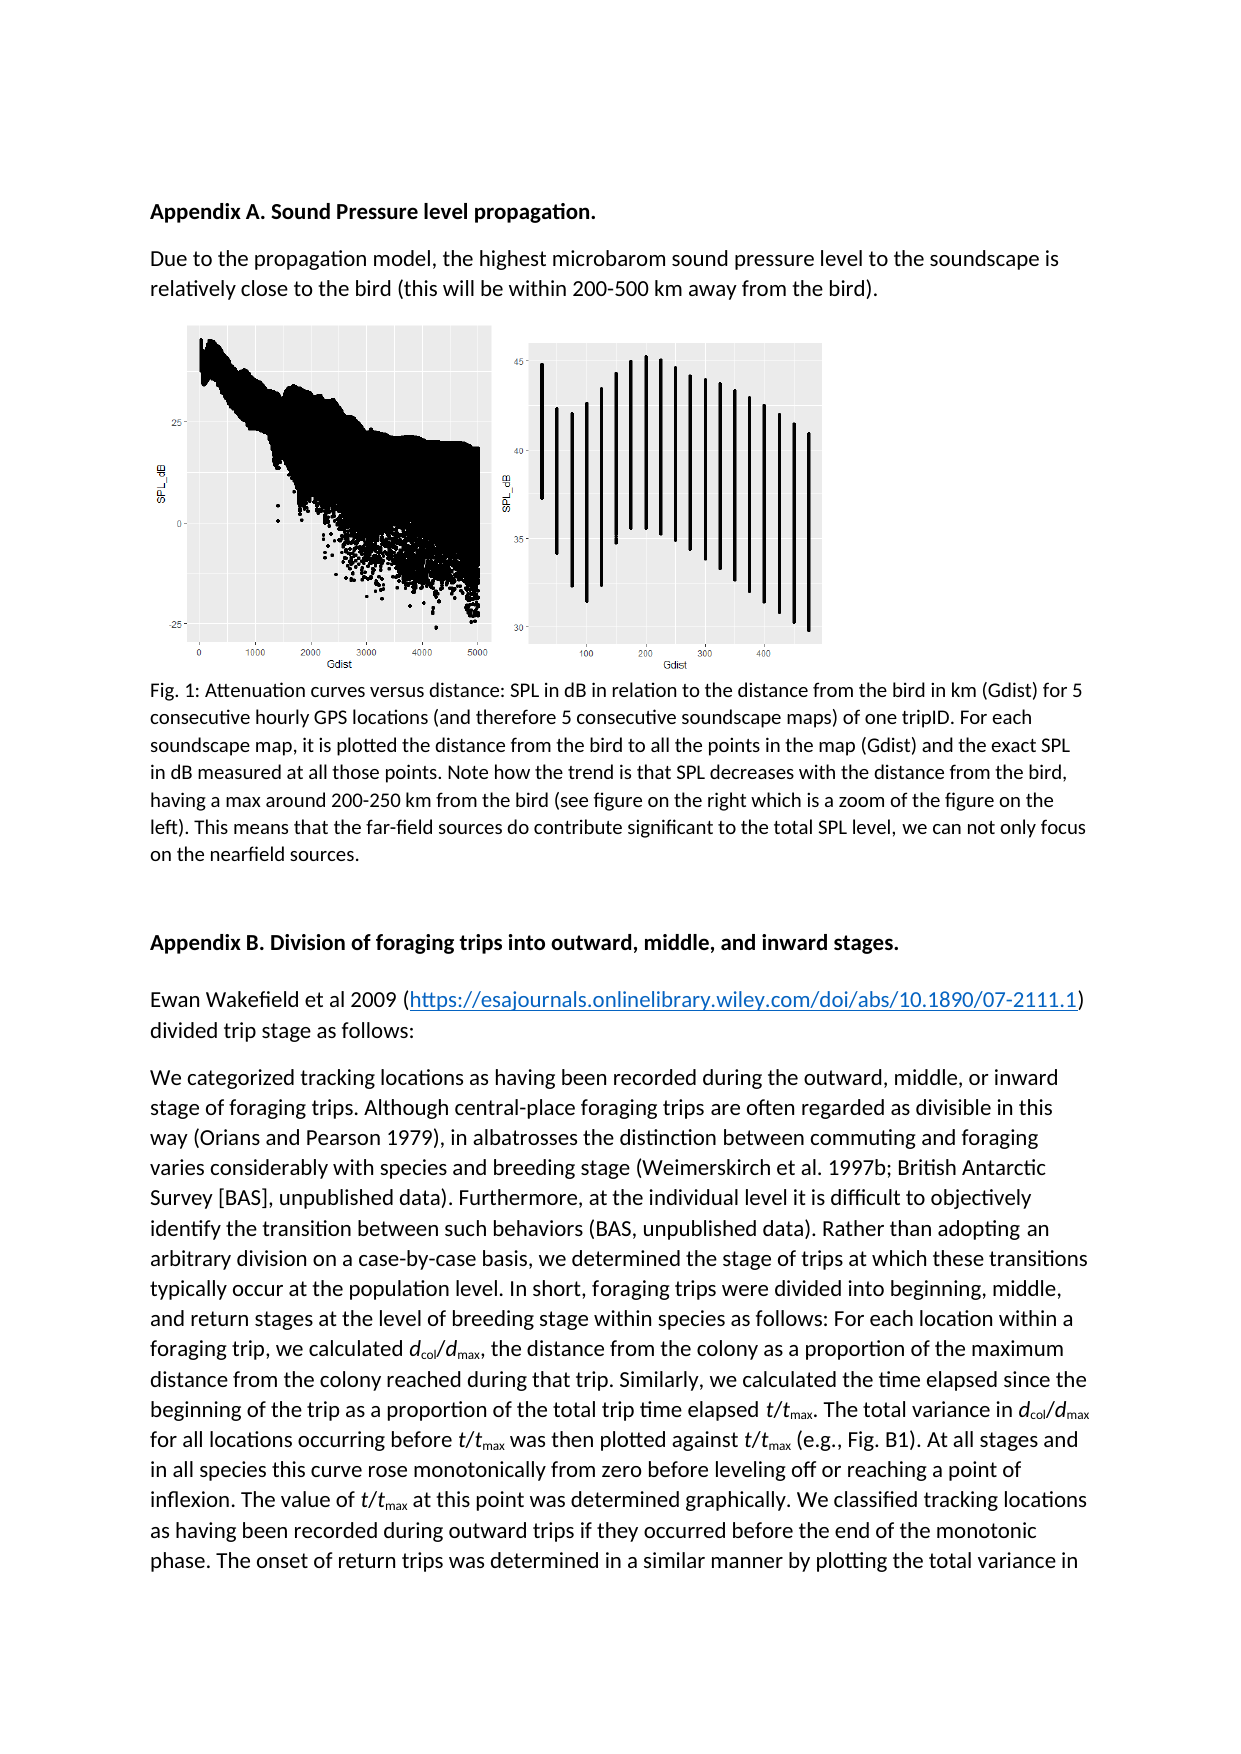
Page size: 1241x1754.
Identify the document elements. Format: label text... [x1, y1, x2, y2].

text Appendix B. Division of foraging trips into outward, middle, and inward stages. [150, 928, 1090, 956]
text Due to the propagation model, the highest microbarom sound pressure level to the soundscape is relatively close to the bird (this will be within 200-500 km away from the bird). [150, 244, 1090, 302]
text Ewan Wakefield et al 2009 (https://esajournals.onlinelibrary.wiley.com/doi/abs/10.1890/07-2111.1) divided trip stage as follows: [150, 986, 1090, 1044]
text Appendix A. Sound Pressure level propagation. [150, 197, 1090, 225]
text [150, 1063, 1090, 1574]
picture [150, 320, 827, 675]
text Fig. 1: Attenuation curves versus distance: SPL in dB in relation to the distance from the bird in km (Gdist) for 5 consecutive hourly GPS locations (and therefore 5 consecutive soundscape maps) of one tripID. For each soundscape map, it is plotted the distance from the bird to all the points in the map (Gdist) and the exact SPL in dB measured at all those points. Note how the trend is that SPL decreases with the distance from the bird, having a max around 200-250 km from the bird (see figure on the right which is a zoom of the figure on the left). This means that the far-field sources do contribute significant to the total SPL level, we can not only focus on the nearfield sources. [150, 677, 1090, 867]
